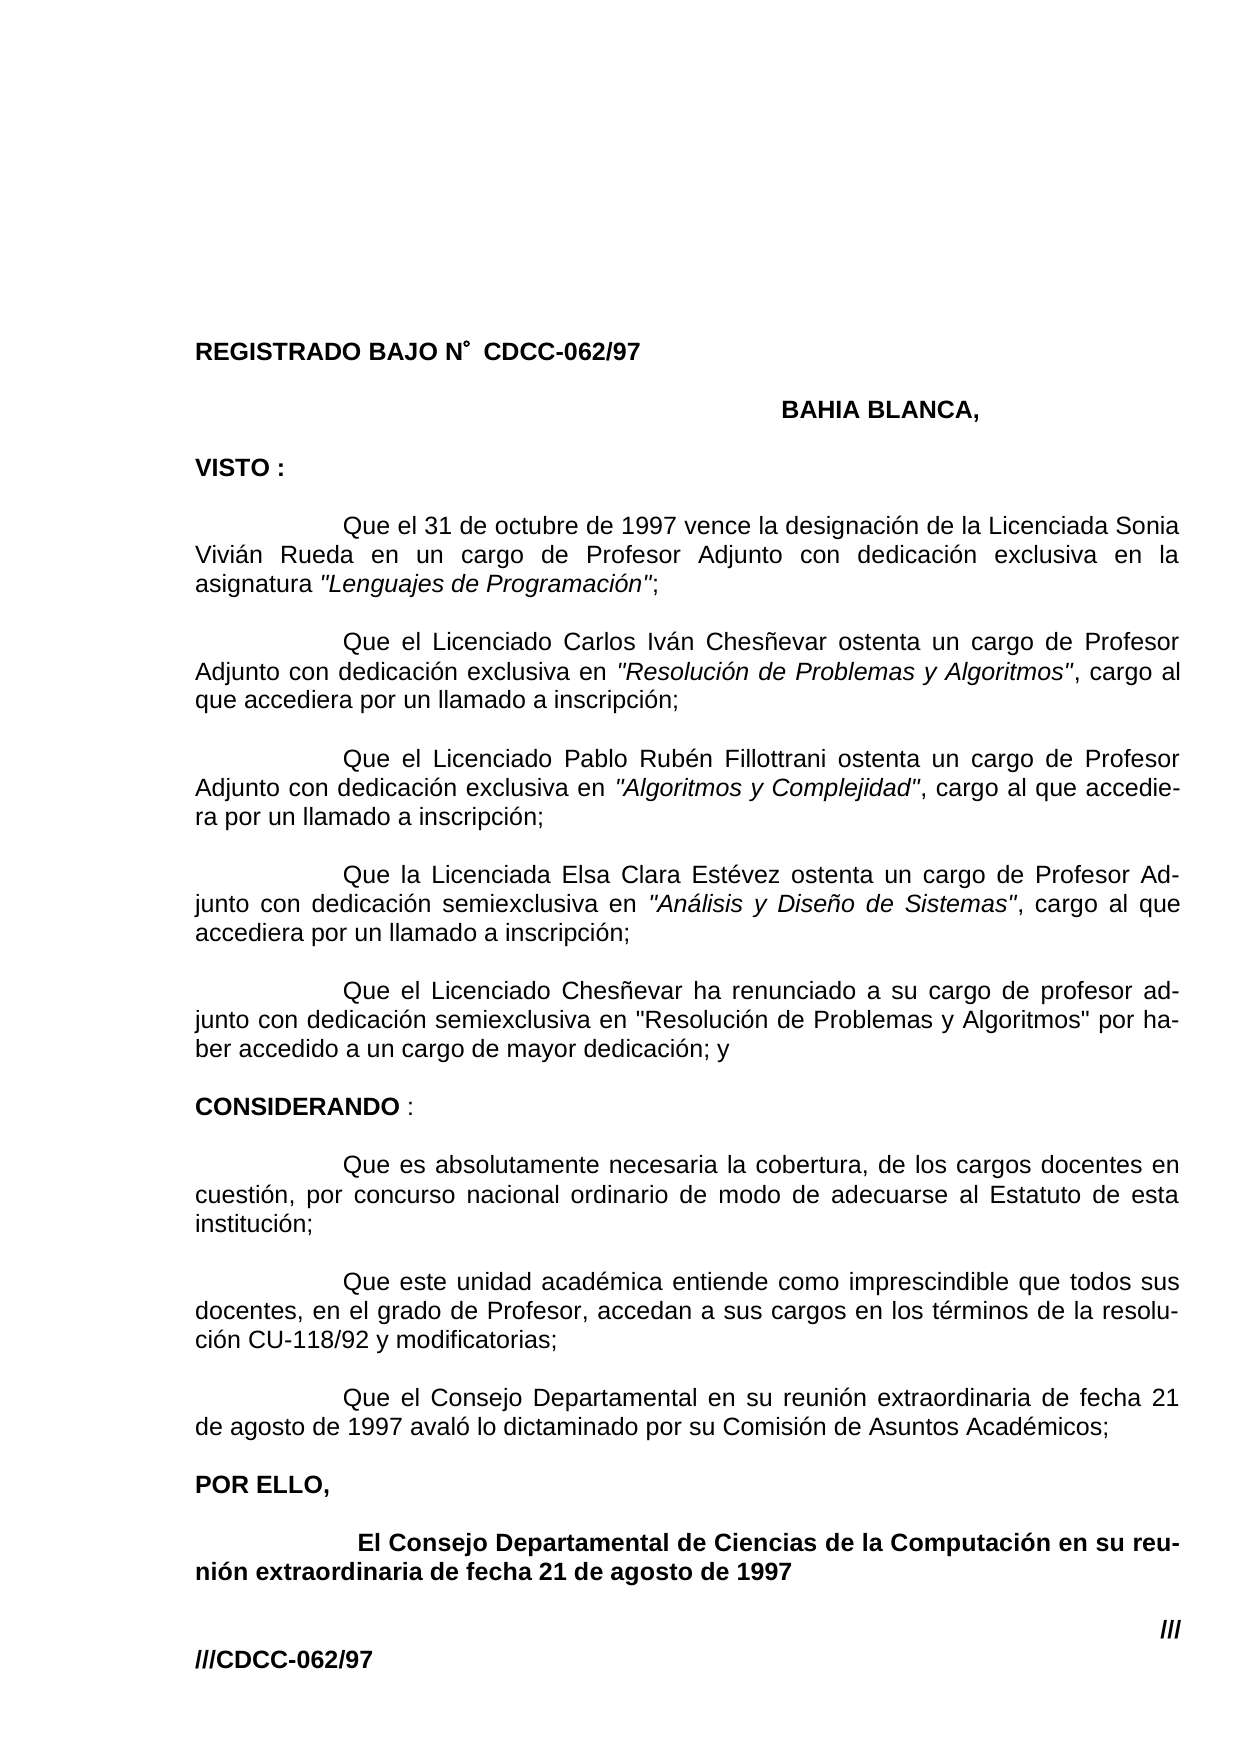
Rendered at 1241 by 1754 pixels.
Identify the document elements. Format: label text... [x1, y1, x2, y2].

text /// [195, 1615, 1181, 1644]
text BAHIA BLANCA, [195, 395, 1181, 424]
text Que el 31 de octubre de 1997 vence la designación de la Licenciada Sonia Vivián Rueda en un cargo de Profesor Adjunto con dedicación exclusiva en la asignatura "Lenguajes de Programación"; [195, 511, 1181, 598]
text Que el Consejo Departamental en su reunión extraordinaria de fecha 21 de agosto de 1997 avaló lo dictaminado por su Comisión de Asuntos Académicos; [195, 1383, 1181, 1441]
text ///CDCC-062/97 [195, 1644, 1181, 1673]
subtitle REGISTRADO BAJO N CDCC-062/97 [195, 337, 1181, 366]
text Que la Licenciada Elsa Clara Estévez ostenta un cargo de Profesor Ad-junto con dedicación semiexclusiva en "Análisis y Diseño de Sistemas", cargo al que accediera por un llamado a inscripción; [195, 860, 1181, 947]
text VISTO : [195, 453, 1181, 482]
text Que es absolutamente necesaria la cobertura, de los cargos docentes en cuestión, por concurso nacional ordinario de modo de adecuarse al Estatuto de esta institución; [195, 1150, 1181, 1238]
text POR ELLO, [195, 1470, 1181, 1499]
text Que este unidad académica entiende como imprescindible que todos sus docentes, en el grado de Profesor, accedan a sus cargos en los términos de la resolu-ción CU-118/92 y modificatorias; [195, 1267, 1181, 1354]
text Que el Licenciado Carlos Iván Chesñevar ostenta un cargo de Profesor Adjunto con dedicación exclusiva en "Resolución de Problemas y Algoritmos", cargo al que accediera por un llamado a inscripción; [195, 627, 1181, 714]
text CONSIDERANDO : [195, 1092, 1181, 1121]
text El Consejo Departamental de Ciencias de la Computación en su reu-nión extraordinaria de fecha 21 de agosto de 1997 [195, 1528, 1181, 1586]
text Que el Licenciado Pablo Rubén Fillottrani ostenta un cargo de Profesor Adjunto con dedicación exclusiva en "Algoritmos y Complejidad", cargo al que accedie-ra por un llamado a inscripción; [195, 743, 1181, 831]
text Que el Licenciado Chesñevar ha renunciado a su cargo de profesor ad-junto con dedicación semiexclusiva en "Resolución de Problemas y Algoritmos" por ha-ber accedido a un cargo de mayor dedicación; y [195, 976, 1181, 1063]
